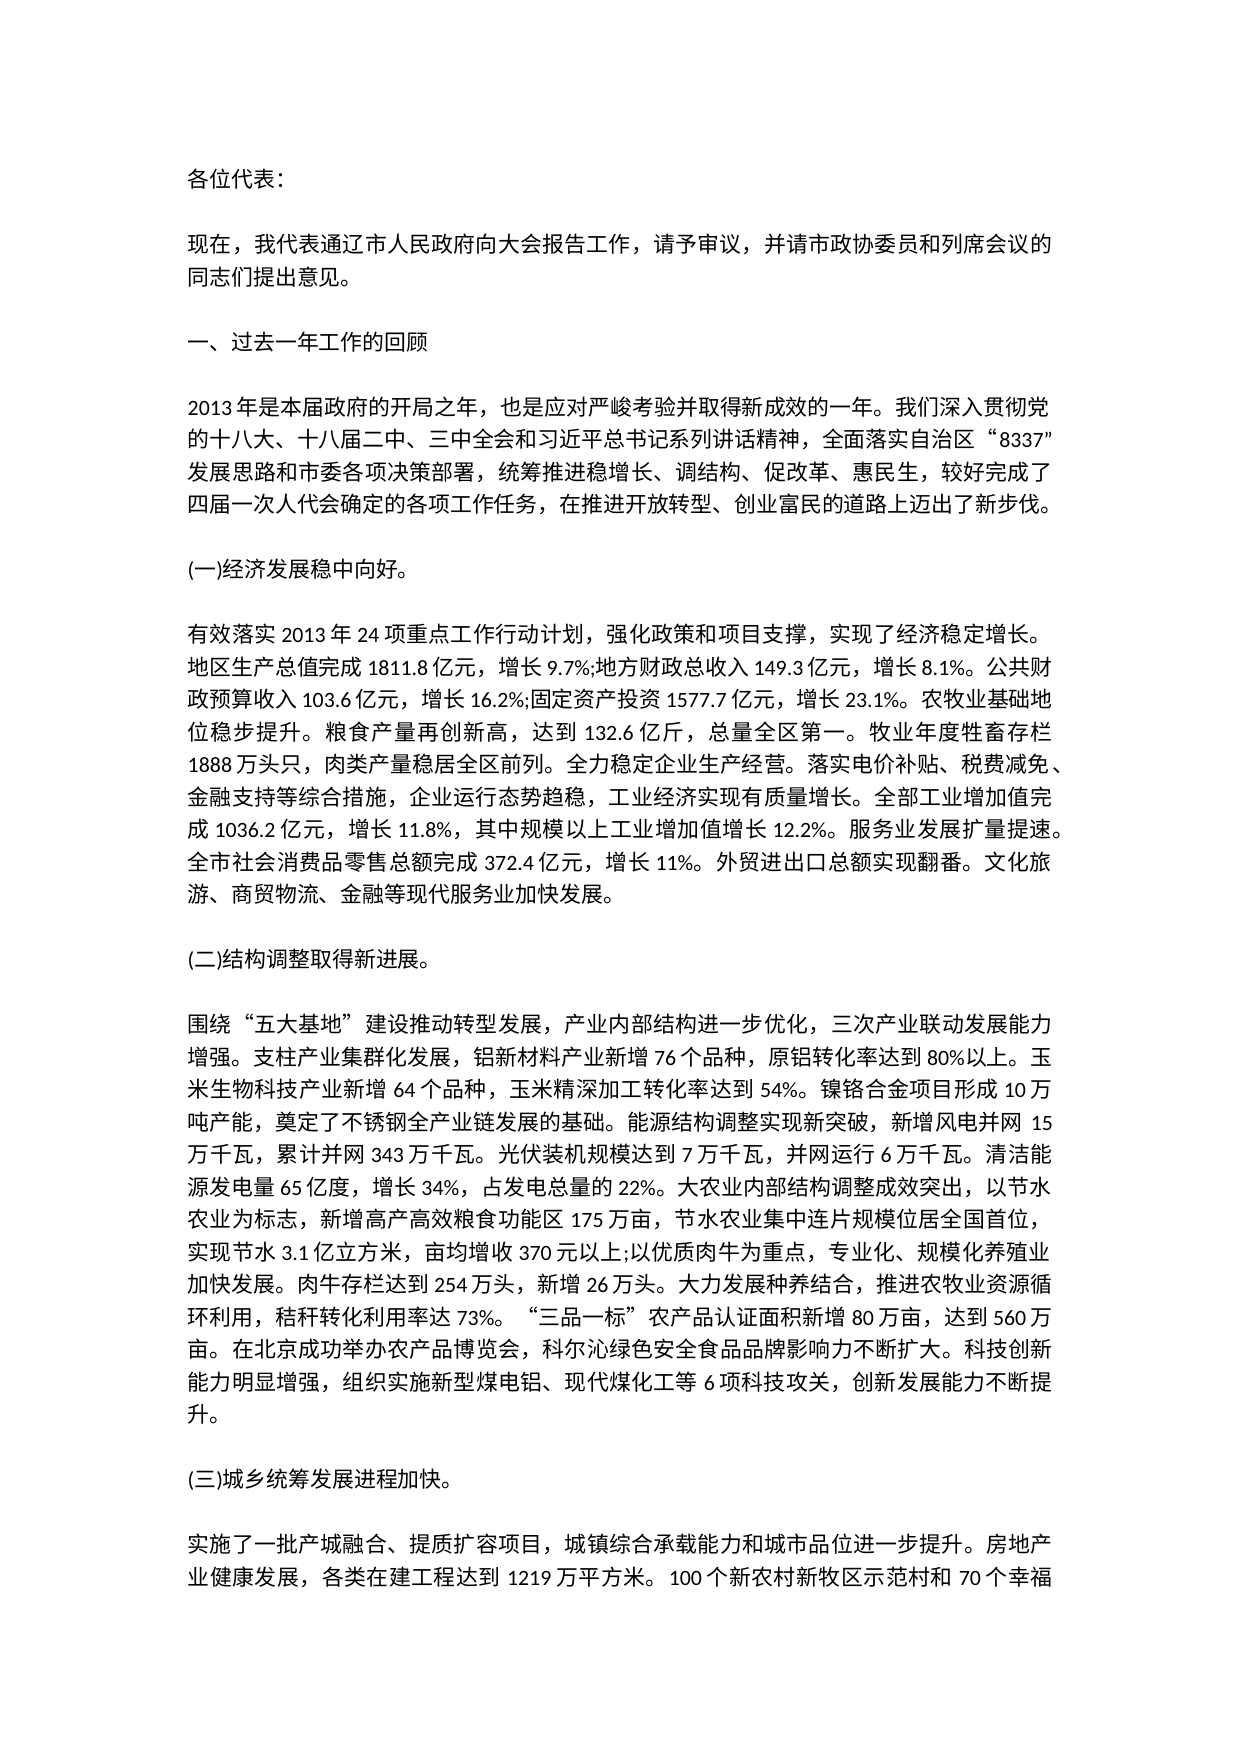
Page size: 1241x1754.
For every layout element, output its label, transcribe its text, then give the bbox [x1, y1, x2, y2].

text 现在，我代表通辽市人民政府向大会报告工作，请予审议，并请市政协委员和列席会议的同志们提出意见。 [187, 227, 1053, 292]
text (一)经济发展稳中向好。 [187, 552, 1053, 584]
text (二)结构调整取得新进展。 [187, 942, 1053, 974]
text 一、过去一年工作的回顾 [187, 324, 1053, 357]
text 2013年是本届政府的开局之年，也是应对严峻考验并取得新成效的一年。我们深入贯彻党的十八大、十八届二中、三中全会和习近平总书记系列讲话精神，全面落实自治区“8337”发展思路和市委各项决策部署，统筹推进稳增长、调结构、促改革、惠民生，较好完成了四届一次人代会确定的各项工作任务，在推进开放转型、创业富民的道路上迈出了新步伐。 [187, 389, 1053, 519]
text 有效落实2013年24项重点工作行动计划，强化政策和项目支撑，实现了经济稳定增长。地区生产总值完成1811.8亿元，增长9.7%;地方财政总收入149.3亿元，增长8.1%。公共财政预算收入103.6亿元，增长16.2%;固定资产投资1577.7亿元，增长23.1%。农牧业基础地位稳步提升。粮食产量再创新高，达到132.6亿斤，总量全区第一。牧业年度牲畜存栏1888万头只，肉类产量稳居全区前列。全力稳定企业生产经营。落实电价补贴、税费减免、金融支持等综合措施，企业运行态势趋稳，工业经济实现有质量增长。全部工业增加值完成1036.2亿元，增长11.8%，其中规模以上工业增加值增长12.2%。服务业发展扩量提速。全市社会消费品零售总额完成372.4亿元，增长11%。外贸进出口总额实现翻番。文化旅游、商贸物流、金融等现代服务业加快发展。 [187, 617, 1053, 909]
text (三)城乡统筹发展进程加快。 [187, 1462, 1053, 1494]
text 围绕“五大基地”建设推动转型发展，产业内部结构进一步优化，三次产业联动发展能力增强。支柱产业集群化发展，铝新材料产业新增76个品种，原铝转化率达到80%以上。玉米生物科技产业新增64个品种，玉米精深加工转化率达到54%。镍铬合金项目形成10万吨产能，奠定了不锈钢全产业链发展的基础。能源结构调整实现新突破，新增风电并网15万千瓦，累计并网343万千瓦。光伏装机规模达到7万千瓦，并网运行6万千瓦。清洁能源发电量65亿度，增长34%，占发电总量的22%。大农业内部结构调整成效突出，以节水农业为标志，新增高产高效粮食功能区175万亩，节水农业集中连片规模位居全国首位，实现节水3.1亿立方米，亩均增收370元以上;以优质肉牛为重点，专业化、规模化养殖业加快发展。肉牛存栏达到254万头，新增26万头。大力发展种养结合，推进农牧业资源循环利用，秸秆转化利用率达73%。“三品一标”农产品认证面积新增80万亩，达到560万亩。在北京成功举办农产品博览会，科尔沁绿色安全食品品牌影响力不断扩大。科技创新能力明显增强，组织实施新型煤电铝、现代煤化工等6项科技攻关，创新发展能力不断提升。 [187, 1007, 1053, 1429]
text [187, 1527, 1053, 1592]
text 各位代表： [187, 162, 1053, 194]
